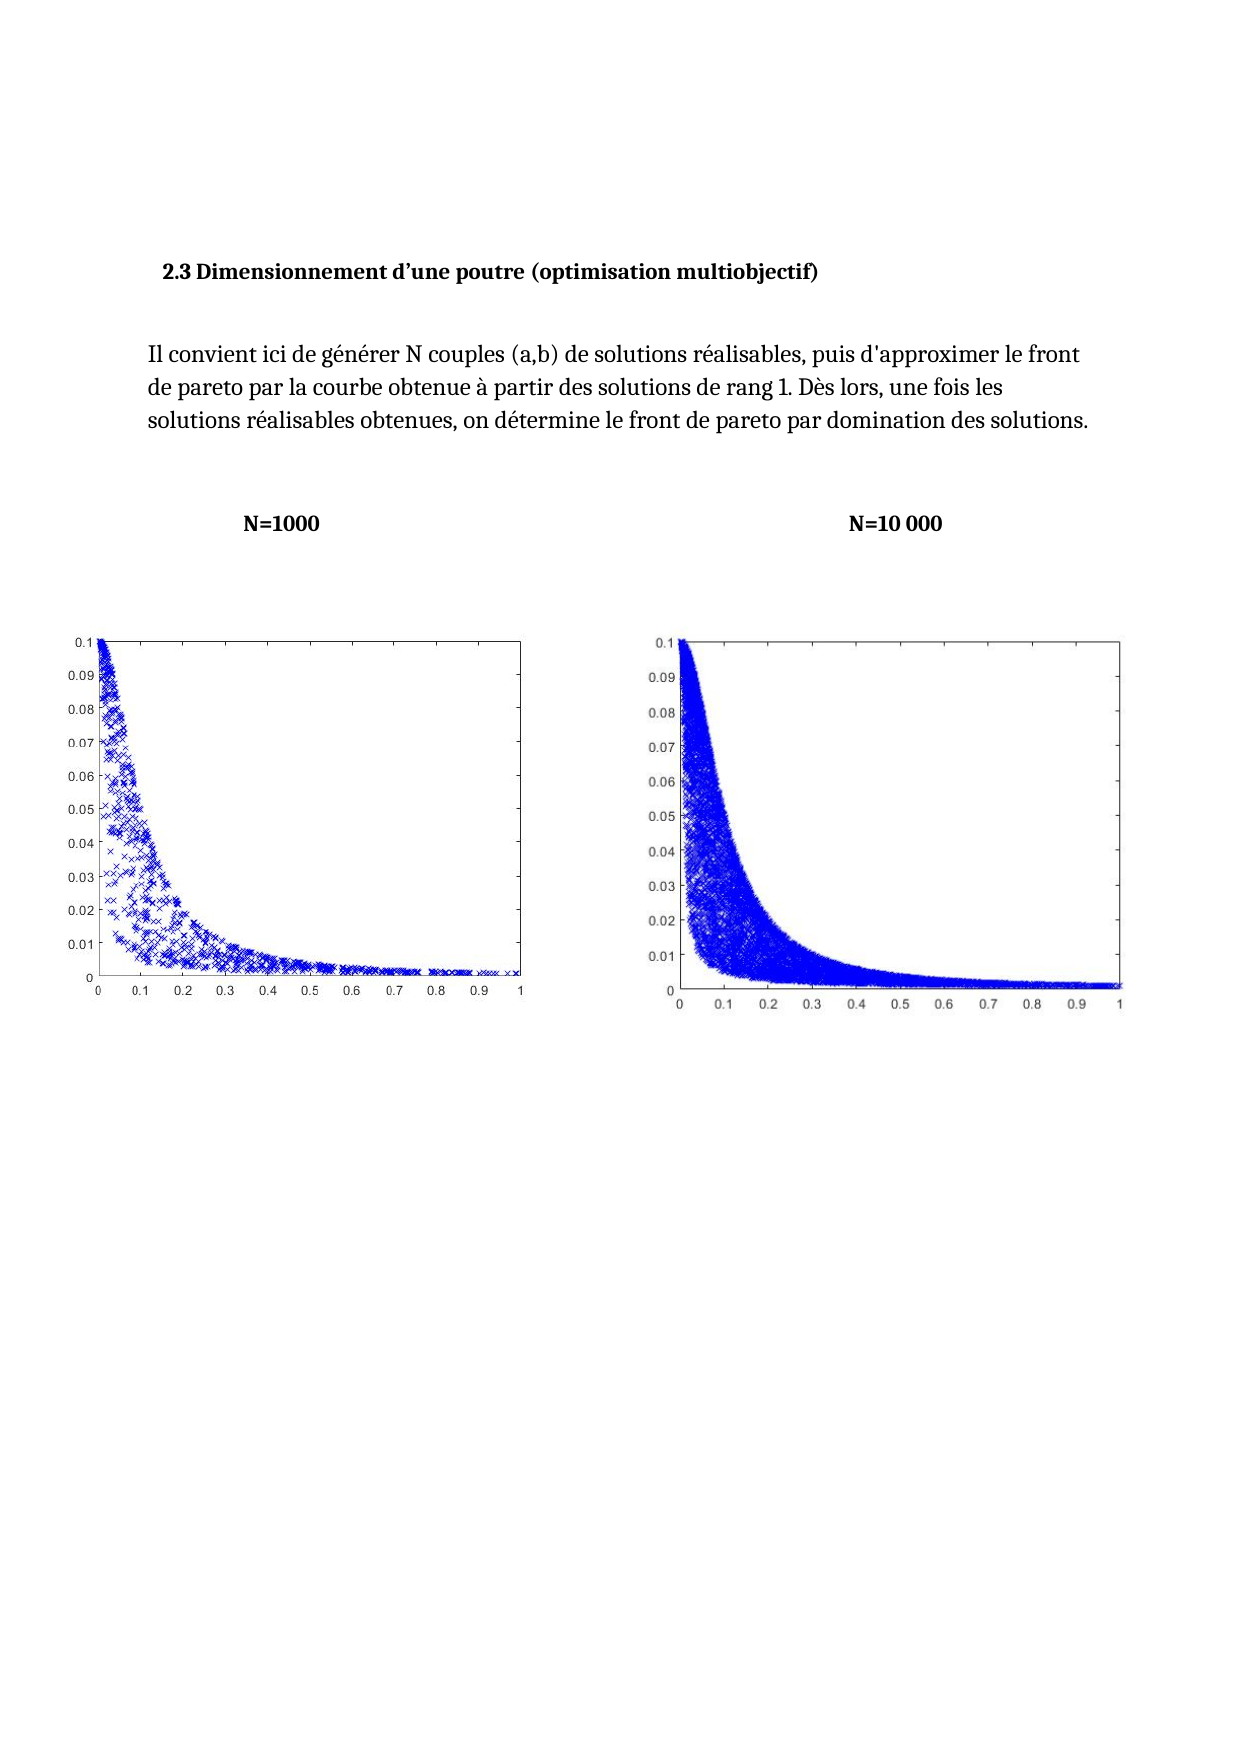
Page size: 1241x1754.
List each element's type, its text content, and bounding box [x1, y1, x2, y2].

text Il convient ici de générer N couples (a,b) de solutions réalisables, puis d'approximer le front de pareto par la courbe obtenue à partir des solutions de rang 1. Dès lors, une fois les solutions réalisables obtenues, on détermine le front de pareto par domination des solutions. [148, 340, 1093, 435]
text N=1000 N=10 000 [148, 511, 1093, 537]
list 2.3 Dimensionnement d’une poutre (optimisation multiobjectif) [162, 259, 1093, 285]
picture [606, 611, 1174, 1036]
picture [27, 610, 572, 1021]
